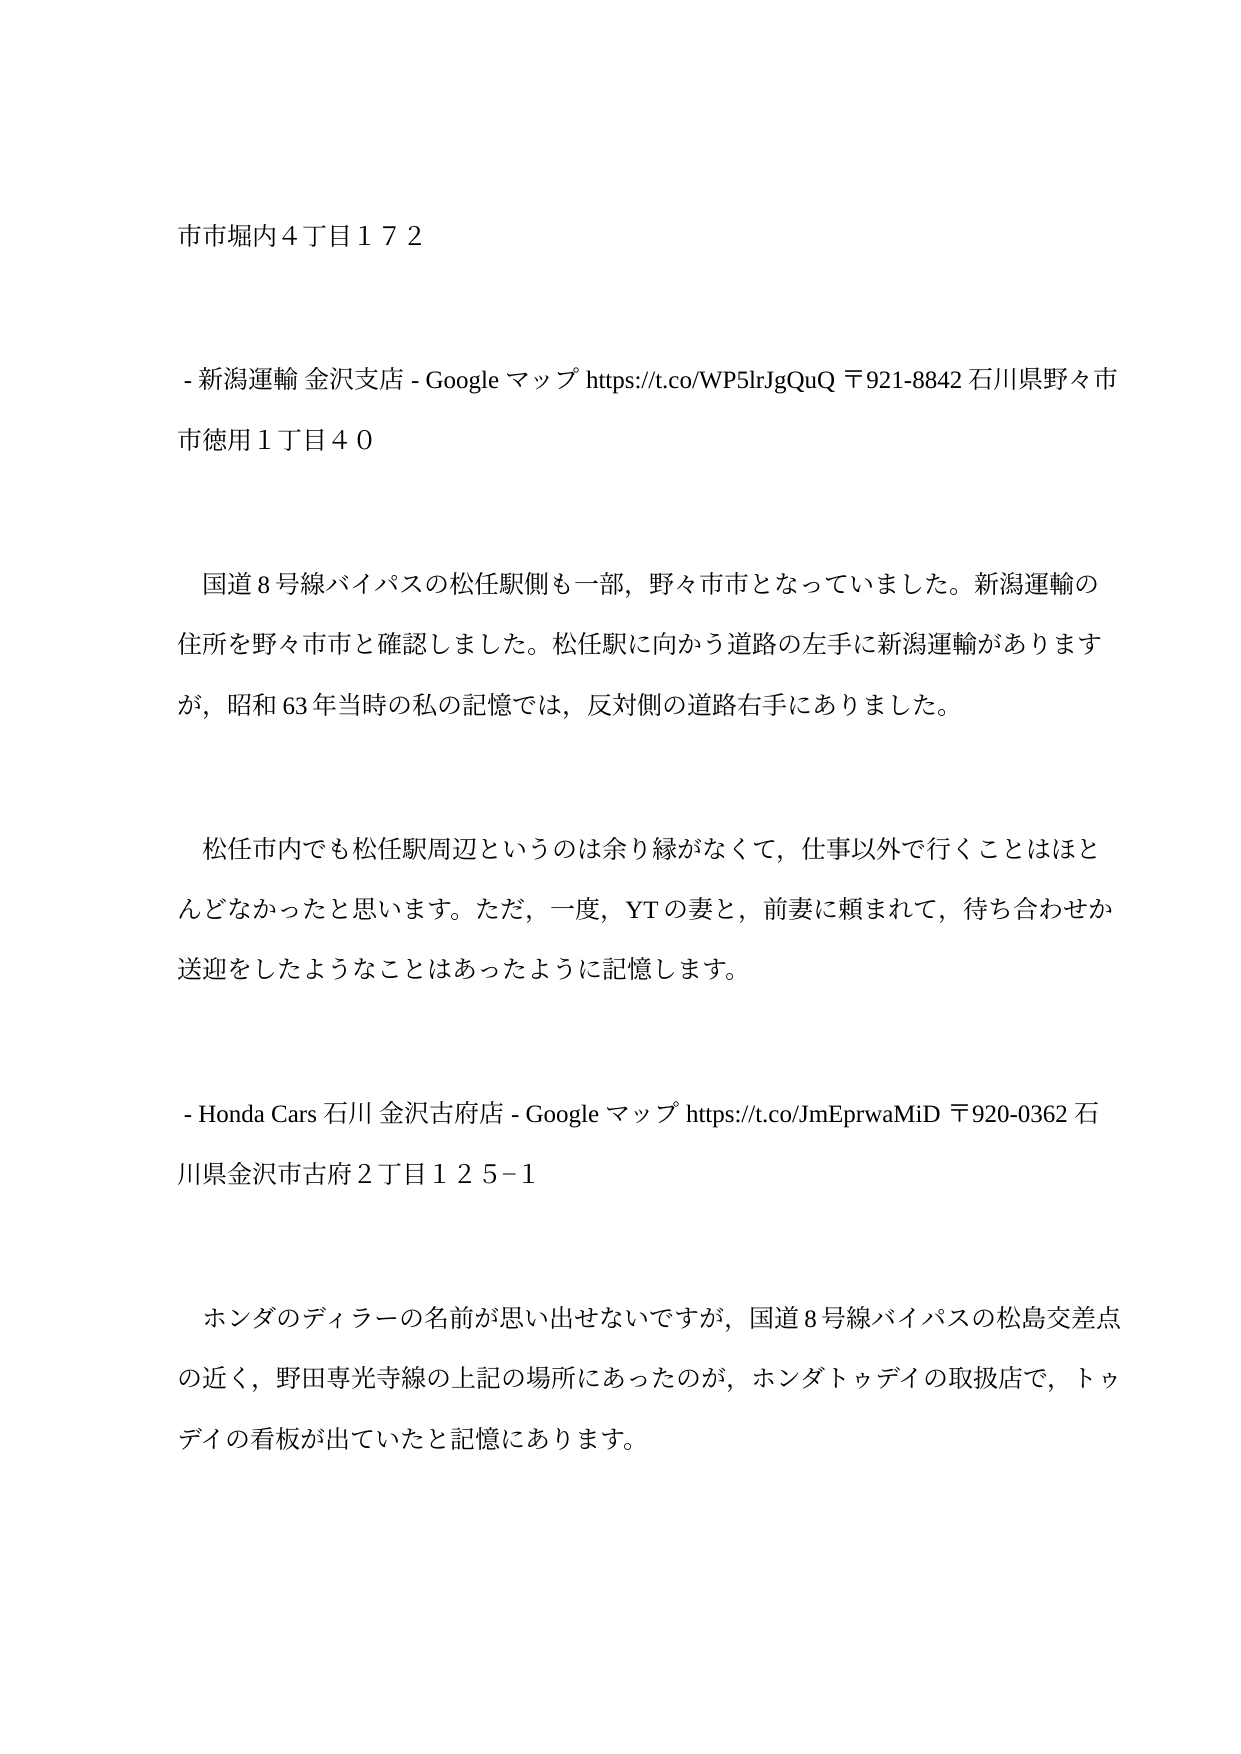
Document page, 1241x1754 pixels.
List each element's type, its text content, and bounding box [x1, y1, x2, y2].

text - 明治 北陸工場 業務係 - Google マップ https://t.co/taTjlODE0z 〒921-8844 石川県野々市市堀内４丁目１７２ [177, 208, 1122, 261]
text - 新潟運輸 金沢支店 - Google マップ https://t.co/WP5lrJgQuQ 〒921-8842 石川県野々市市徳用１丁目４０ [177, 352, 1122, 465]
text 松任市内でも松任駅周辺というのは余り縁がなくて，仕事以外で行くことはほとんどなかったと思います。ただ，一度，YTの妻と，前妻に頼まれて，待ち合わせか送迎をしたようなことはあったように記憶します。 [177, 821, 1122, 994]
text ホンダのディラーの名前が思い出せないですが，国道8号線バイパスの松島交差点の近く，野田専光寺線の上記の場所にあったのが，ホンダトゥデイの取扱店で，トゥデイの看板が出ていたと記憶にあります。 [177, 1290, 1122, 1464]
text 国道8号線バイパスの松任駅側も一部，野々市市となっていました。新潟運輸の住所を野々市市と確認しました。松任駅に向かう道路の左手に新潟運輸がありますが，昭和63年当時の私の記憶では，反対側の道路右手にありました。 [177, 556, 1122, 730]
text - Honda Cars 石川 金沢古府店 - Google マップ https://t.co/JmEprwaMiD 〒920-0362 石川県金沢市古府２丁目１２５−１ [177, 1086, 1122, 1199]
